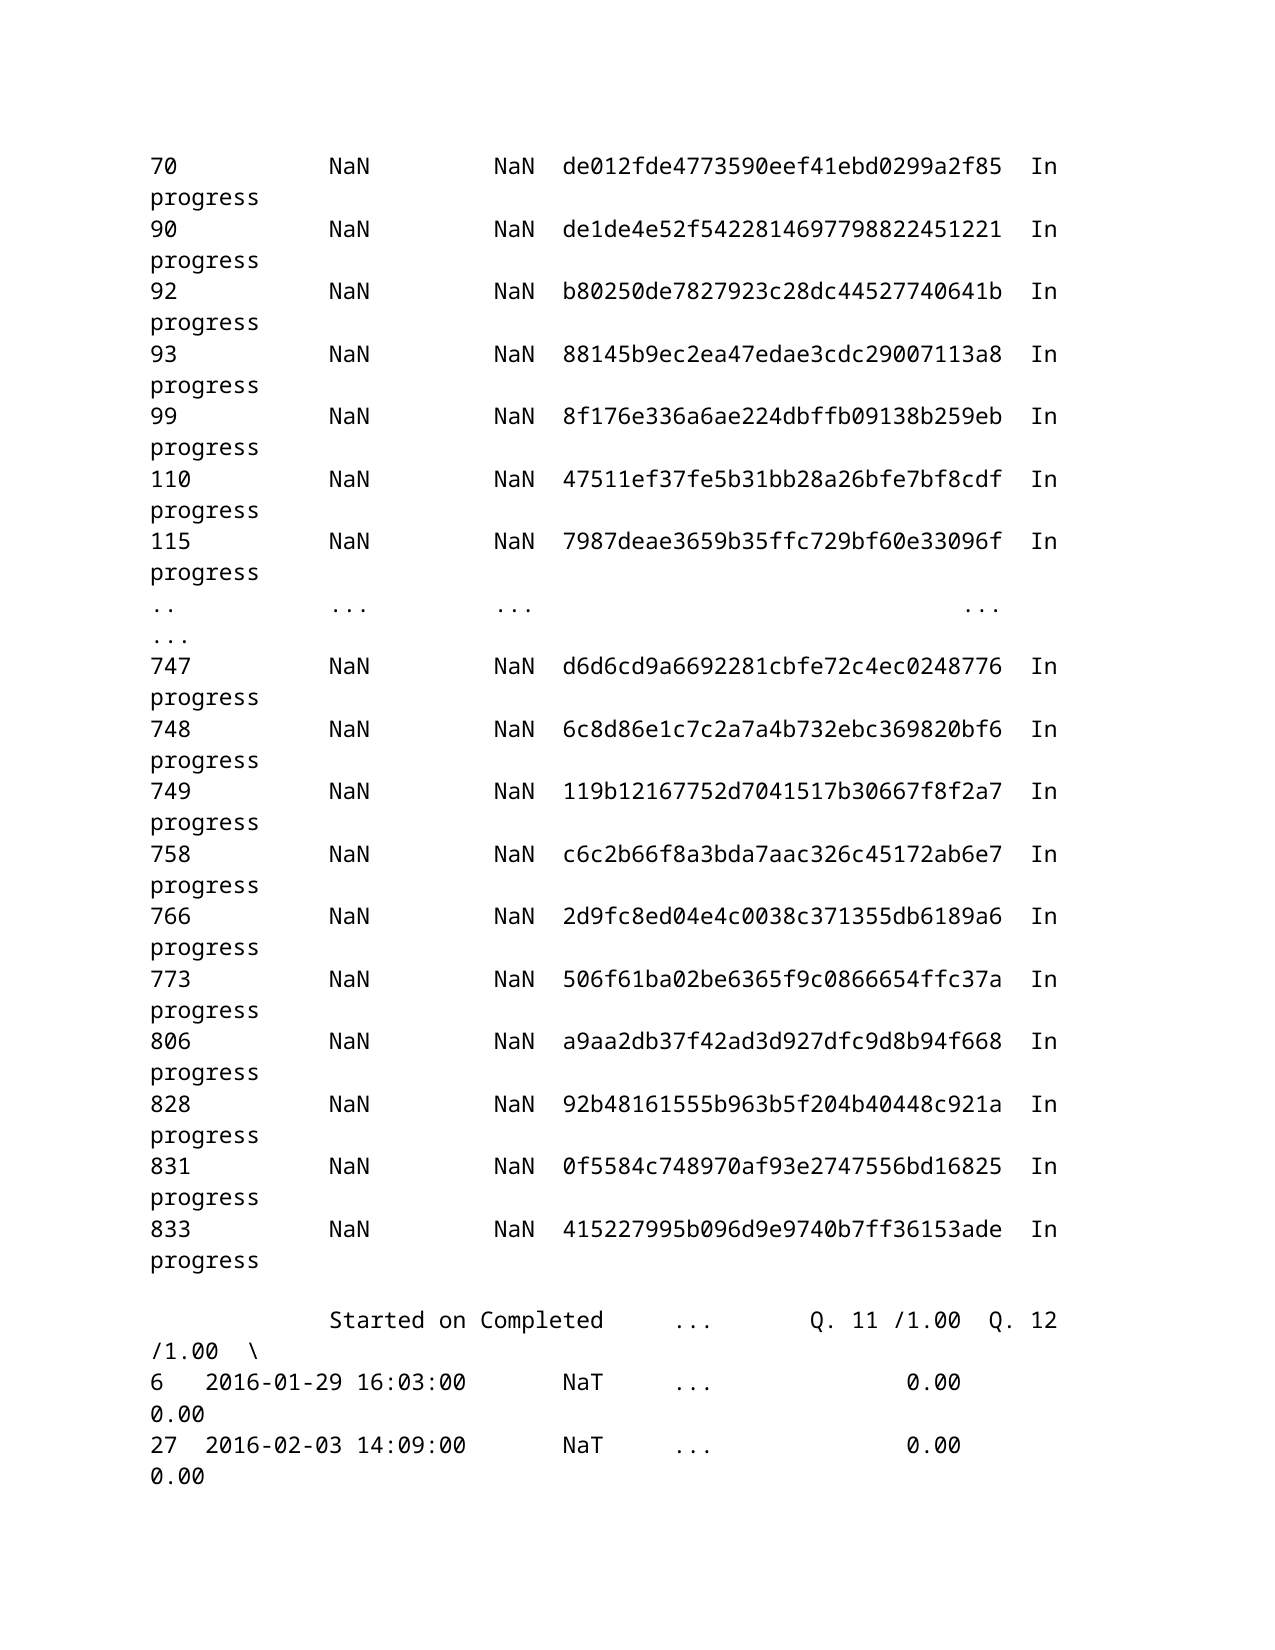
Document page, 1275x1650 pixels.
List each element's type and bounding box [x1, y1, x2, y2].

text [150, 150, 1125, 1491]
